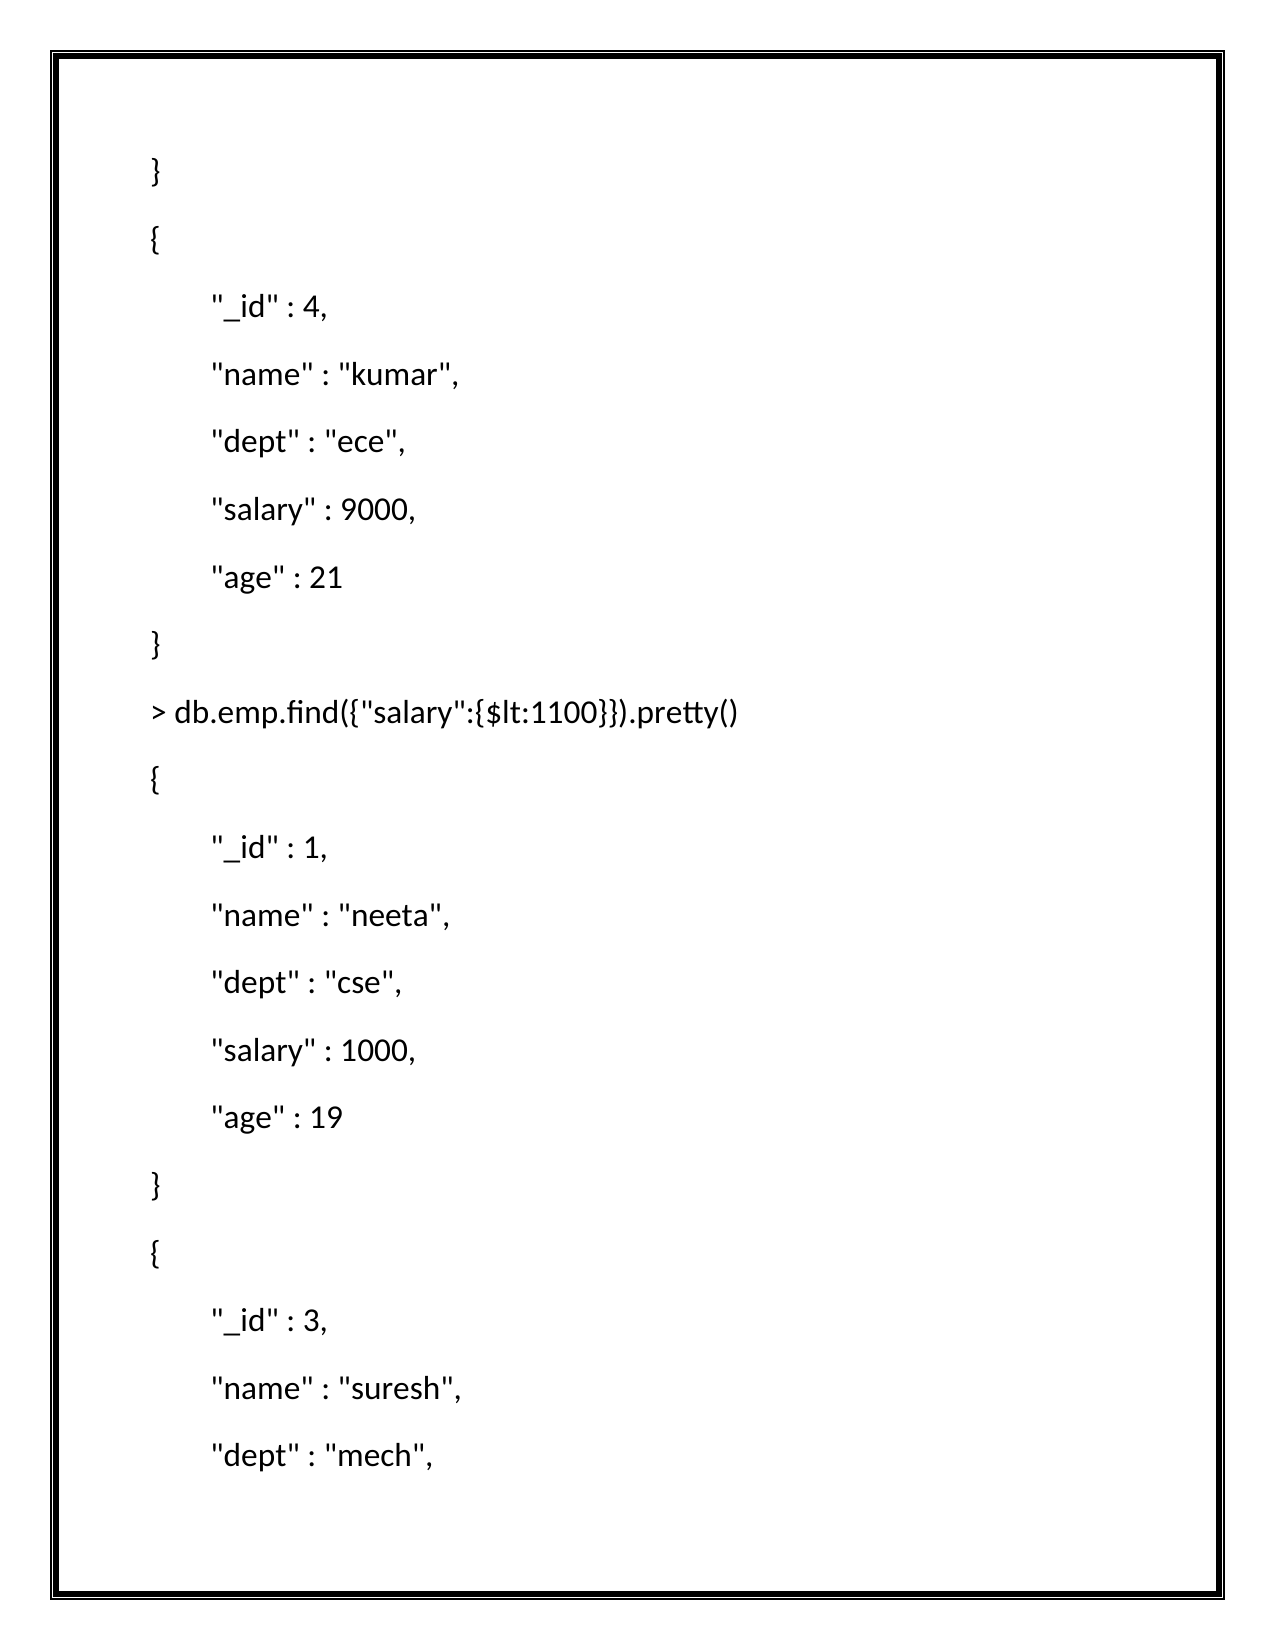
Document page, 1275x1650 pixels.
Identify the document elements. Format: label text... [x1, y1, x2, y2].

text "age" : 21 [150, 556, 1125, 596]
text "dept" : "ece", [150, 420, 1125, 461]
text "name" : "neeta", [150, 894, 1125, 934]
text "name" : "kumar", [150, 353, 1125, 393]
text "dept" : "cse", [150, 961, 1125, 1002]
text "salary" : 1000, [150, 1029, 1125, 1069]
text { [150, 218, 1125, 258]
text "name" : "suresh", [150, 1367, 1125, 1408]
text } [150, 623, 1125, 664]
text "age" : 19 [150, 1096, 1125, 1137]
text "_id" : 1, [150, 826, 1125, 867]
text "salary" : 9000, [150, 488, 1125, 529]
text "dept" : "mech", [150, 1434, 1125, 1475]
text } [150, 150, 1125, 191]
text { [150, 758, 1125, 799]
text "_id" : 4, [150, 285, 1125, 326]
text { [150, 1232, 1125, 1272]
text "_id" : 3, [150, 1299, 1125, 1340]
text > db.emp.find({"salary":{$lt:1100}}).pretty() [150, 691, 1125, 732]
text } [150, 1164, 1125, 1205]
